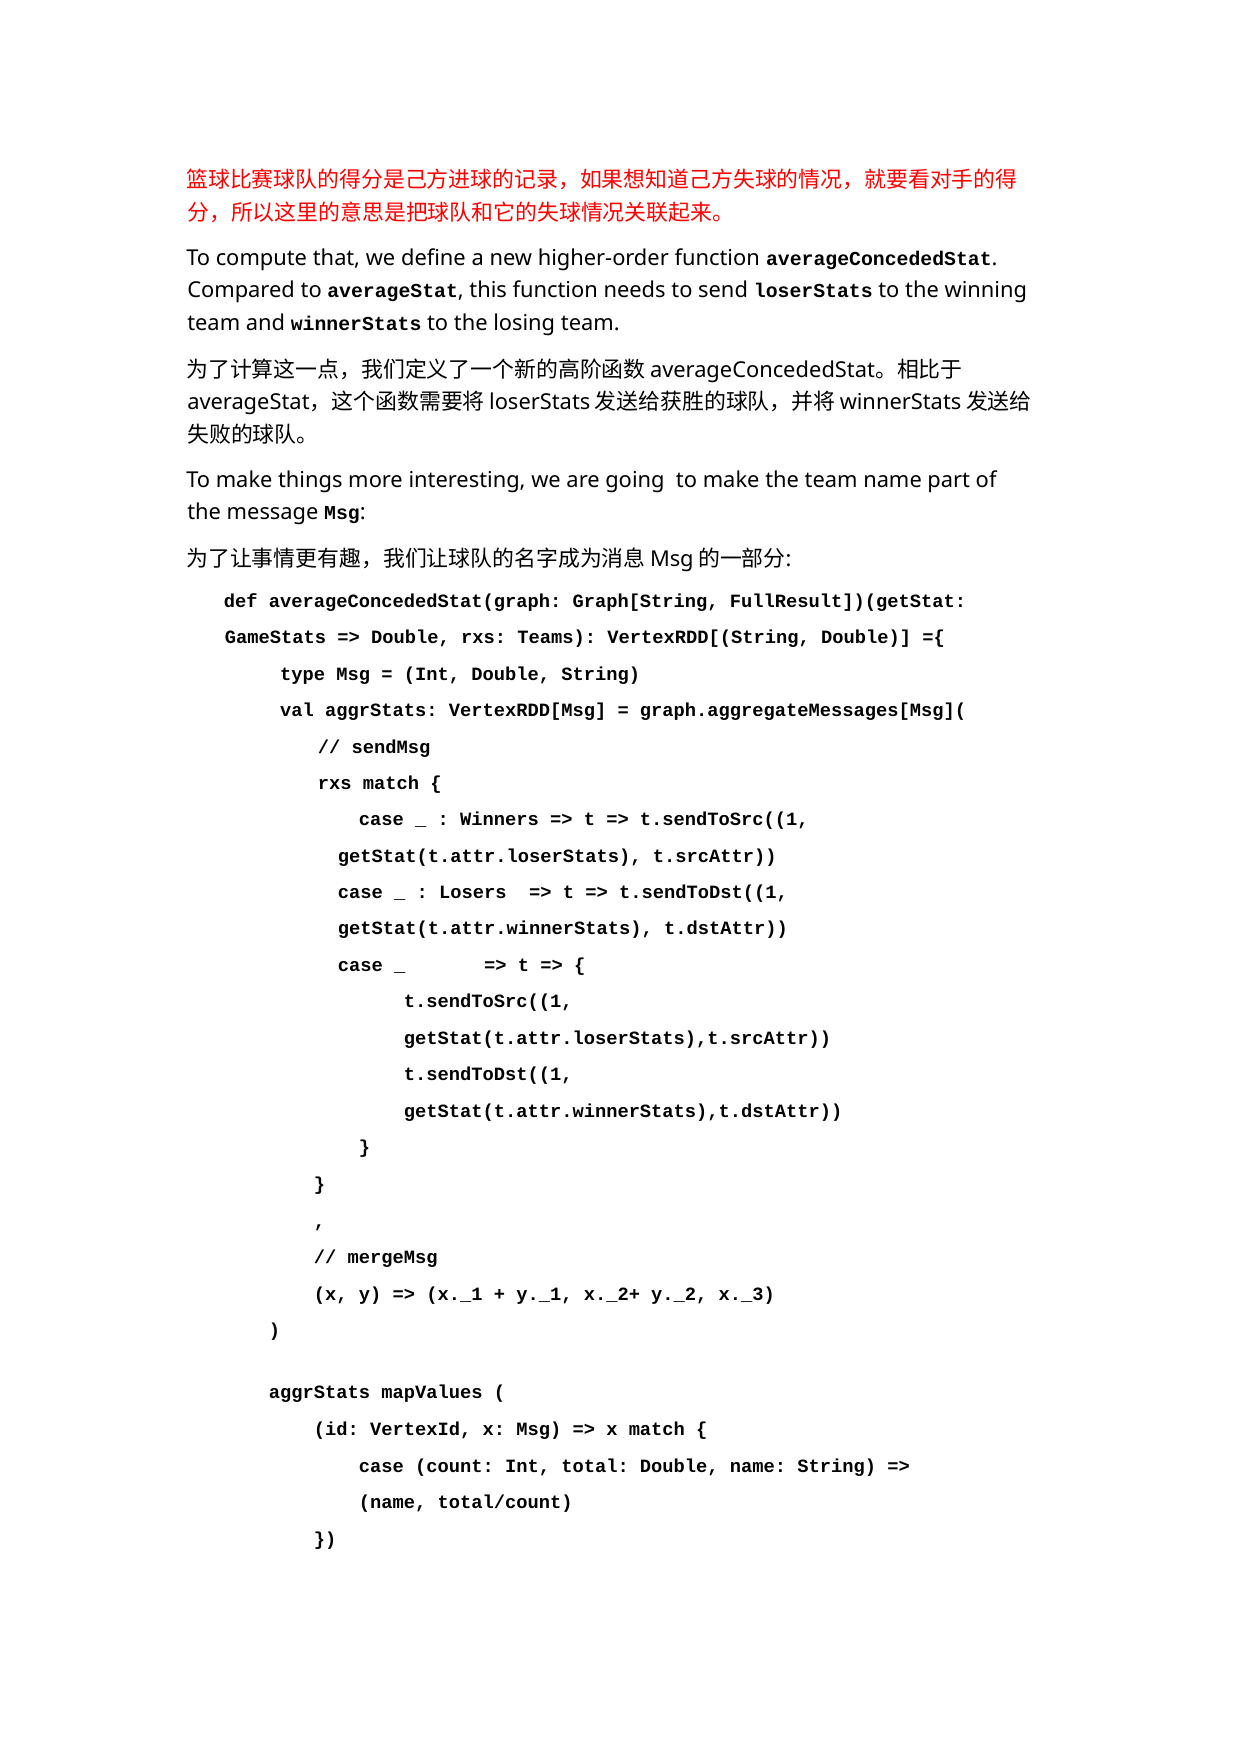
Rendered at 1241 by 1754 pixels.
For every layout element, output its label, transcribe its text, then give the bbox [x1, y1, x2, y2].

text 篮球比赛球队的得分是己方进球的记录，如果想知道己方失球的情况，就要看对手的得分，所以这里的意思是把球队和它的失球情况关联起来。 [186, 162, 1033, 227]
text To compute that, we define a new higher-order function averageConcededStat. Compared to averageStat, this function needs to send loserStats to the winning team and winnerStats to the losing team. [186, 240, 1033, 338]
text 为了让事情更有趣，我们让球队的名字成为消息Msg的一部分: [186, 541, 1033, 573]
text val aggrStats: VertexRDD[Msg] = graph.aggregateMessages[Msg]( [223, 696, 1019, 728]
text 为了计算这一点，我们定义了一个新的高阶函数averageConcededStat。相比于averageStat，这个函数需要将loserStats发送给获胜的球队，并将winnerStats发送给失败的球队。 [186, 351, 1033, 449]
text } [223, 1133, 1019, 1165]
text case _ : Losers => t => t.sendToDst((1, getStat(t.attr.winnerStats), t.dstAttr)) [338, 877, 884, 946]
text case _ : Winners => t => t.sendToSrc((1, [223, 804, 884, 837]
text , [223, 1206, 1019, 1238]
text case (count: Int, total: Double, name: String) => [223, 1451, 1019, 1483]
text aggrStats mapValues ( [223, 1378, 1019, 1410]
text (id: VertexId, x: Msg) => x match { [223, 1414, 1019, 1447]
text t.sendToDst((1, [223, 1059, 1019, 1092]
text (x, y) => (x._1 + y._1, x._2+ y._2, x._3) [223, 1279, 1019, 1311]
text } [223, 1169, 1019, 1202]
text ) [223, 1315, 1019, 1348]
text }) [223, 1524, 1019, 1556]
text getStat(t.attr.winnerStats),t.dstAttr)) [223, 1096, 1019, 1128]
text t.sendToSrc((1, [223, 986, 1019, 1019]
text type Msg = (Int, Double, String) [223, 659, 1019, 691]
text getStat(t.attr.loserStats),t.srcAttr)) [223, 1023, 1019, 1055]
text def averageConcededStat(graph: Graph[String, FullResult])(getStat: GameStats => Double, rxs: Teams): VertexRDD[(String, Double)] ={ [223, 587, 1019, 655]
text // sendMsg rxs match { [318, 732, 501, 800]
text To make things more interesting, we are going to make the team name part of the message Msg: [186, 462, 1033, 527]
text case _ => t => { [338, 950, 884, 982]
text getStat(t.attr.loserStats), t.srcAttr)) [319, 841, 884, 873]
text (name, total/count) [223, 1487, 1019, 1520]
text // mergeMsg [223, 1242, 1019, 1275]
